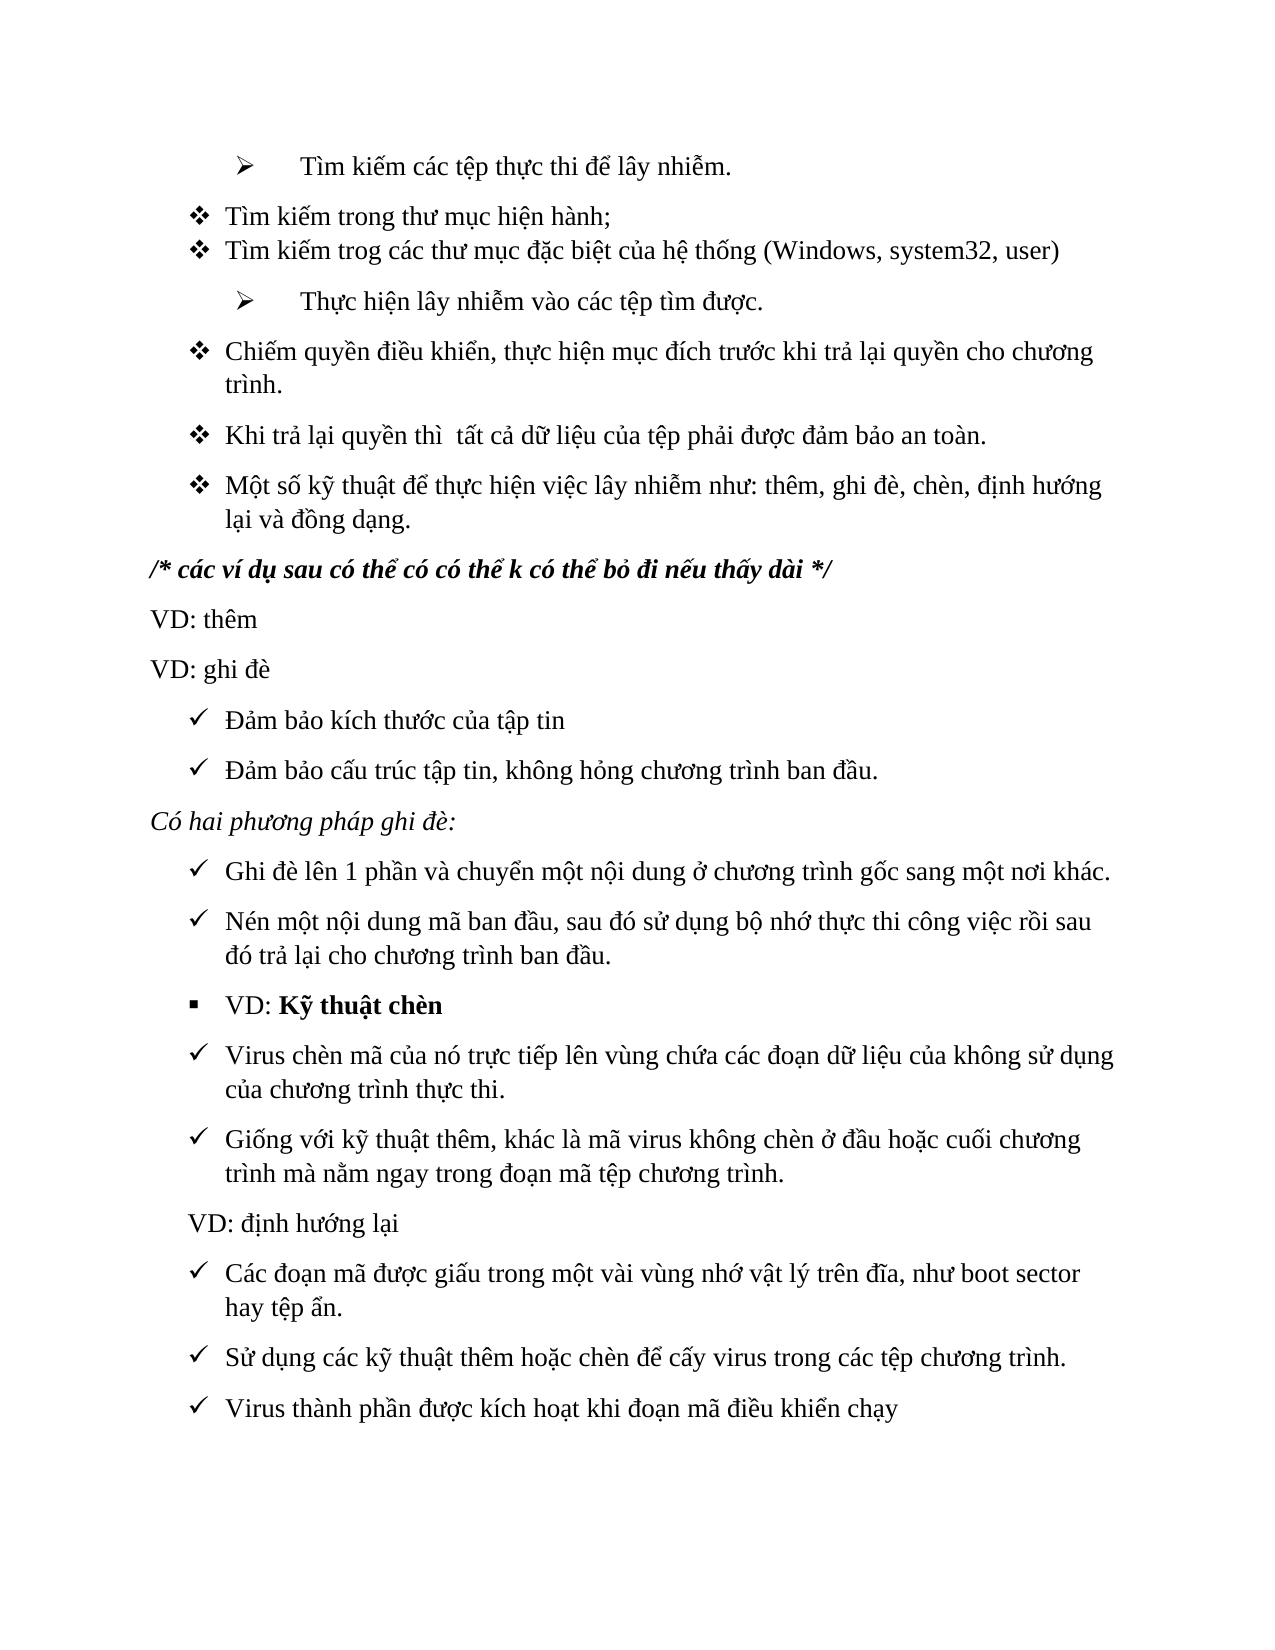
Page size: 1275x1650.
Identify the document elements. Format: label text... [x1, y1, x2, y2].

list Một số kỹ thuật để thực hiện việc lây nhiễm như: thêm, ghi đè, chèn, định hướng lại và đồng dạng. [187, 469, 1125, 534]
list Nén một nội dung mã ban đầu, sau đó sử dụng bộ nhớ thực thi công việc rồi sau đó trả lại cho chương trình ban đầu. [187, 905, 1125, 970]
list Chiếm quyền điều khiển, thực hiện mục đích trước khi trả lại quyền cho chương trình. [187, 335, 1125, 400]
list Virus thành phần được kích hoạt khi đoạn mã điều khiển chạy [187, 1392, 1125, 1423]
list Ghi đè lên 1 phần và chuyển một nội dung ở chương trình gốc sang một nơi khác. [187, 855, 1125, 886]
list Đảm bảo cấu trúc tập tin, không hỏng chương trình ban đầu. [187, 754, 1125, 785]
text VD: thêm [150, 603, 1125, 634]
text VD: định hướng lại [187, 1207, 1125, 1238]
text /* các ví dụ sau có thể có có thể k có thể bỏ đi nếu thấy dài */ [150, 553, 1125, 584]
list Giống với kỹ thuật thêm, khác là mã virus không chèn ở đầu hoặc cuối chương trình mà nằm ngay trong đoạn mã tệp chương trình. [187, 1123, 1125, 1188]
list Thực hiện lây nhiễm vào các tệp tìm được. [234, 284, 1125, 316]
list VD: Kỹ thuật chèn [187, 989, 1125, 1020]
text VD: ghi đè [150, 653, 1125, 685]
list Sử dụng các kỹ thuật thêm hoặc chèn để cấy virus trong các tệp chương trình. [187, 1341, 1125, 1372]
text Có hai phương pháp ghi đè: [150, 804, 1125, 836]
list Tìm kiếm trog các thư mục đặc biệt của hệ thống (Windows, system32, user) [187, 234, 1125, 265]
list Các đoạn mã được giấu trong một vài vùng nhớ vật lý trên đĩa, như boot sector hay tệp ẩn. [187, 1257, 1125, 1322]
list Tìm kiếm các tệp thực thi để lây nhiễm. [234, 150, 1125, 181]
list Khi trả lại quyền thì tất cả dữ liệu của tệp phải được đảm bảo an toàn. [187, 419, 1125, 450]
list Tìm kiếm trong thư mục hiện hành; [187, 200, 1125, 232]
list Virus chèn mã của nó trực tiếp lên vùng chứa các đoạn dữ liệu của không sử dụng của chương trình thực thi. [187, 1039, 1125, 1104]
list Đảm bảo kích thước của tập tin [187, 704, 1125, 735]
